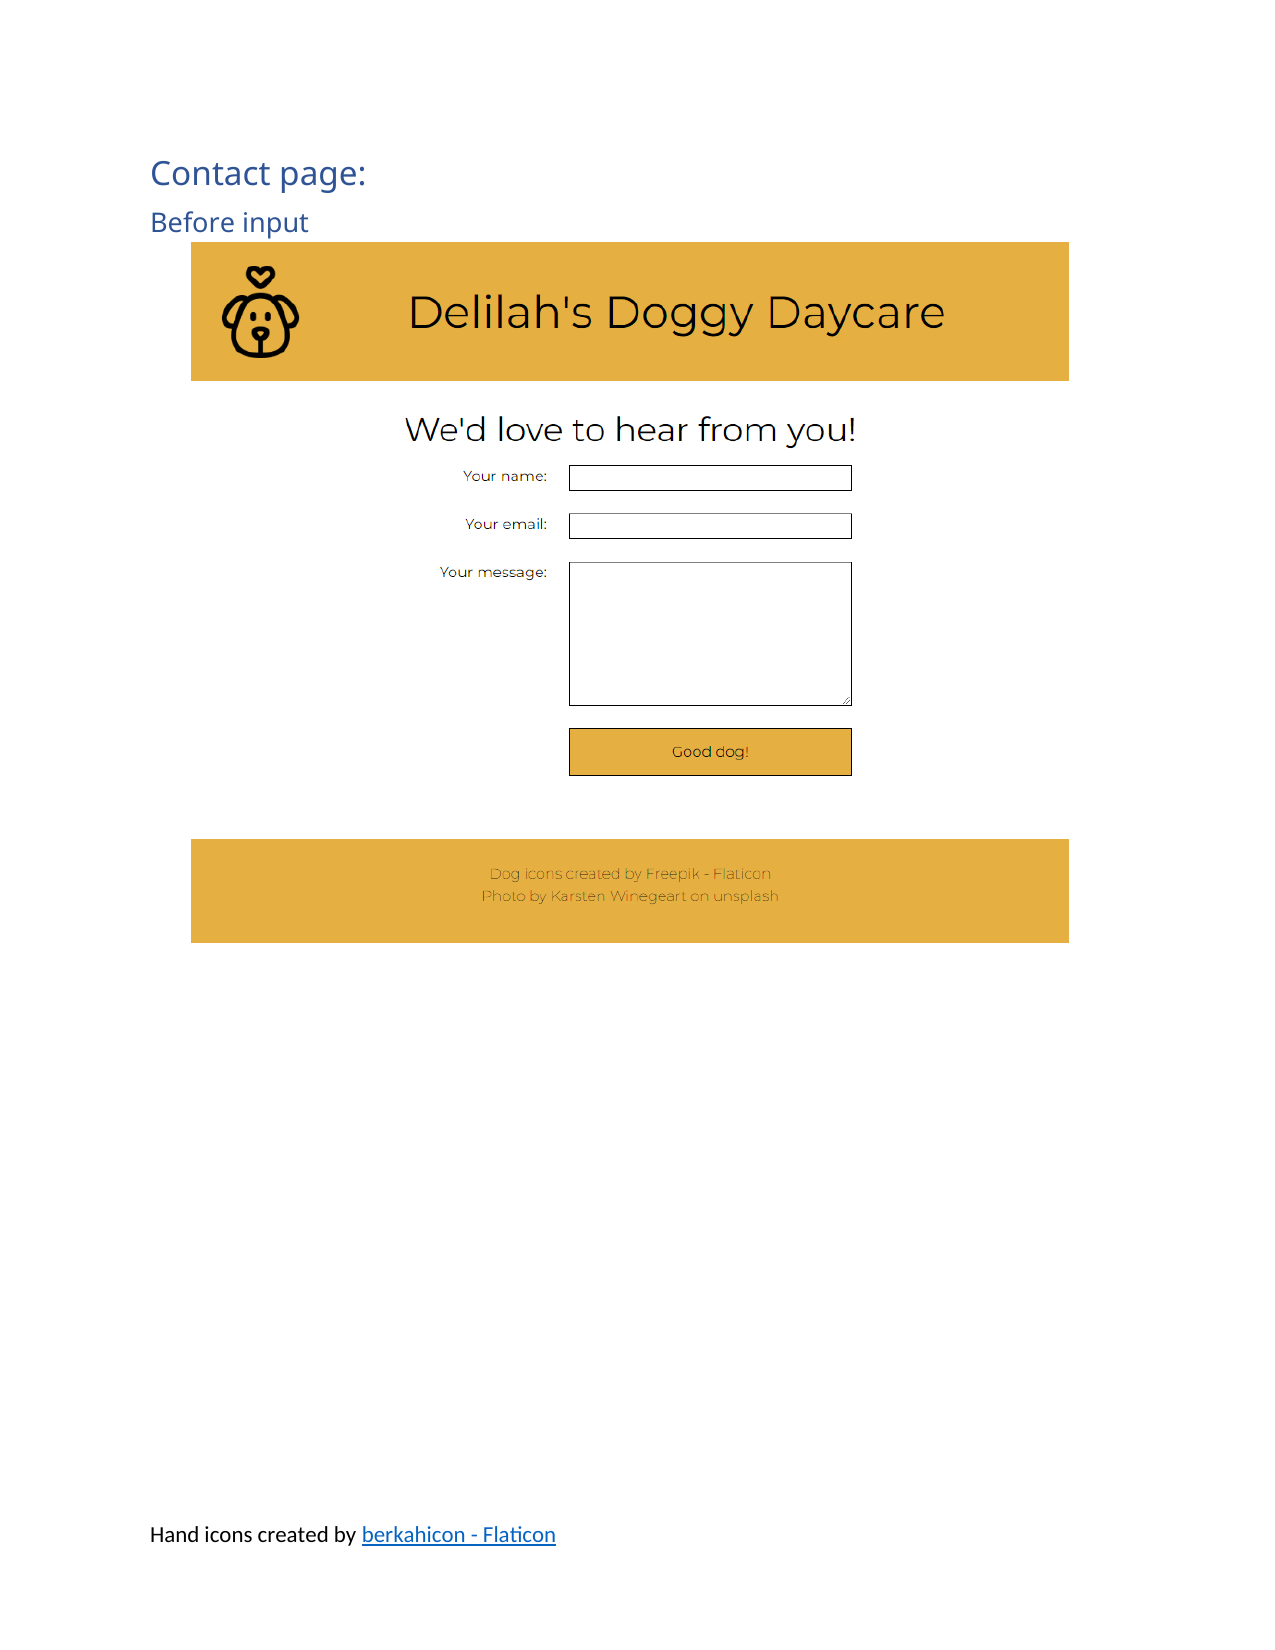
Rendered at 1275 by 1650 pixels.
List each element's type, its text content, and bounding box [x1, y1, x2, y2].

picture [150, 242, 1125, 969]
subtitle Contact page: [150, 150, 1125, 195]
subtitle Before input [150, 203, 1125, 240]
